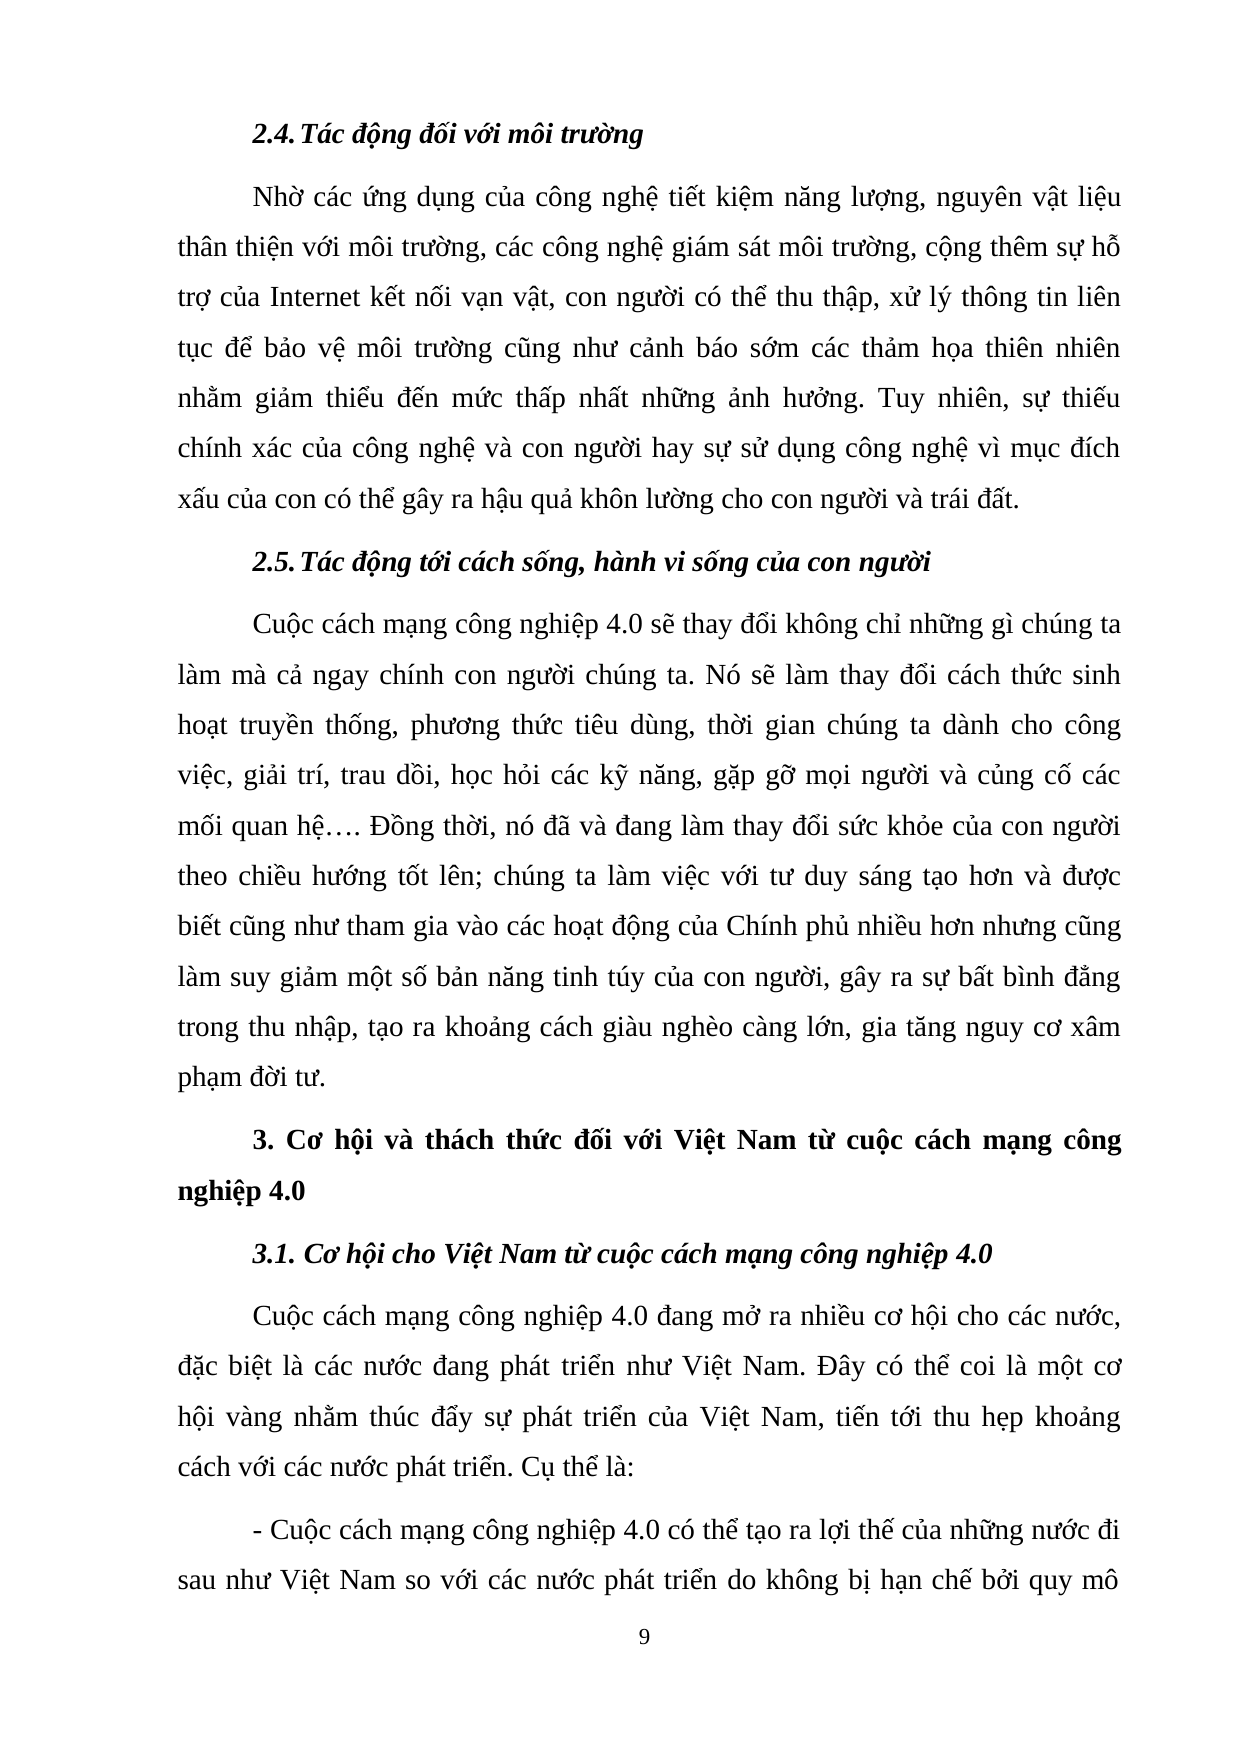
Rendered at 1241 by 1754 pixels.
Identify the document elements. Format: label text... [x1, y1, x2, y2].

list Cuộc cách mạng công nghiệp 4.0 có thể tạo ra lợi thế của những nước đi sau như Việt Nam so với các nước phát triển do không bị hạn chế bởi quy mô [177, 1512, 1122, 1596]
subtitle Cơ hội và thách thức đối với Việt Nam từ cuộc cách mạng công nghiệp 4.0 [177, 1122, 1123, 1206]
text Cuộc cách mạng công nghiệp 4.0 đang mở ra nhiều cơ hội cho các nước, đặc biệt là các nước đang phát triển như Việt Nam. Đây có thể coi là một cơ hội vàng nhằm thúc đẩy sự phát triển của Việt Nam, tiến tới thu hẹp khoảng cách với các nước phát triển. Cụ thể là: [177, 1298, 1123, 1483]
subtitle Cơ hội cho Việt Nam từ cuộc cách mạng công nghiệp 4.0 [252, 1236, 1136, 1269]
text Nhờ các ứng dụng của công nghệ tiết kiệm năng lượng, nguyên vật liệu thân thiện với môi trường, các công nghệ giám sát môi trường, cộng thêm sự hỗ trợ của Internet kết nối vạn vật, con người có thể thu thập, xử lý thông tin liên tục để bảo vệ môi trường cũng như cảnh báo sớm các thảm họa thiên nhiên nhằm giảm thiểu đến mức thấp nhất những ảnh hưởng. Tuy nhiên, sự thiếu chính xác của công nghệ và con người hay sự sử dụng công nghệ vì mục đích xấu của con có thể gây ra hậu quả khôn lường cho con người và trái đất. [177, 179, 1122, 514]
text Cuộc cách mạng công nghiệp 4.0 sẽ thay đổi không chỉ những gì chúng ta làm mà cả ngay chính con người chúng ta. Nó sẽ làm thay đổi cách thức sinh hoạt truyền thống, phương thức tiêu dùng, thời gian chúng ta dành cho công việc, giải trí, trau dồi, học hỏi các kỹ năng, gặp gỡ mọi người và củng cố các mối quan hệ…. Đồng thời, nó đã và đang làm thay đổi sức khỏe của con người theo chiều hướng tốt lên; chúng ta làm việc với tư duy sáng tạo hơn và được biết cũng như tham gia vào các hoạt động của Chính phủ nhiều hơn nhưng cũng làm suy giảm một số bản năng tinh túy của con người, gây ra sự bất bình đẳng trong thu nhập, tạo ra khoảng cách giàu nghèo càng lớn, gia tăng nguy cơ xâm phạm đời tư. [177, 606, 1122, 1093]
subtitle Tác động đối với môi trường [252, 117, 1136, 150]
subtitle Tác động tới cách sống, hành vi sống của con người [252, 544, 1136, 578]
